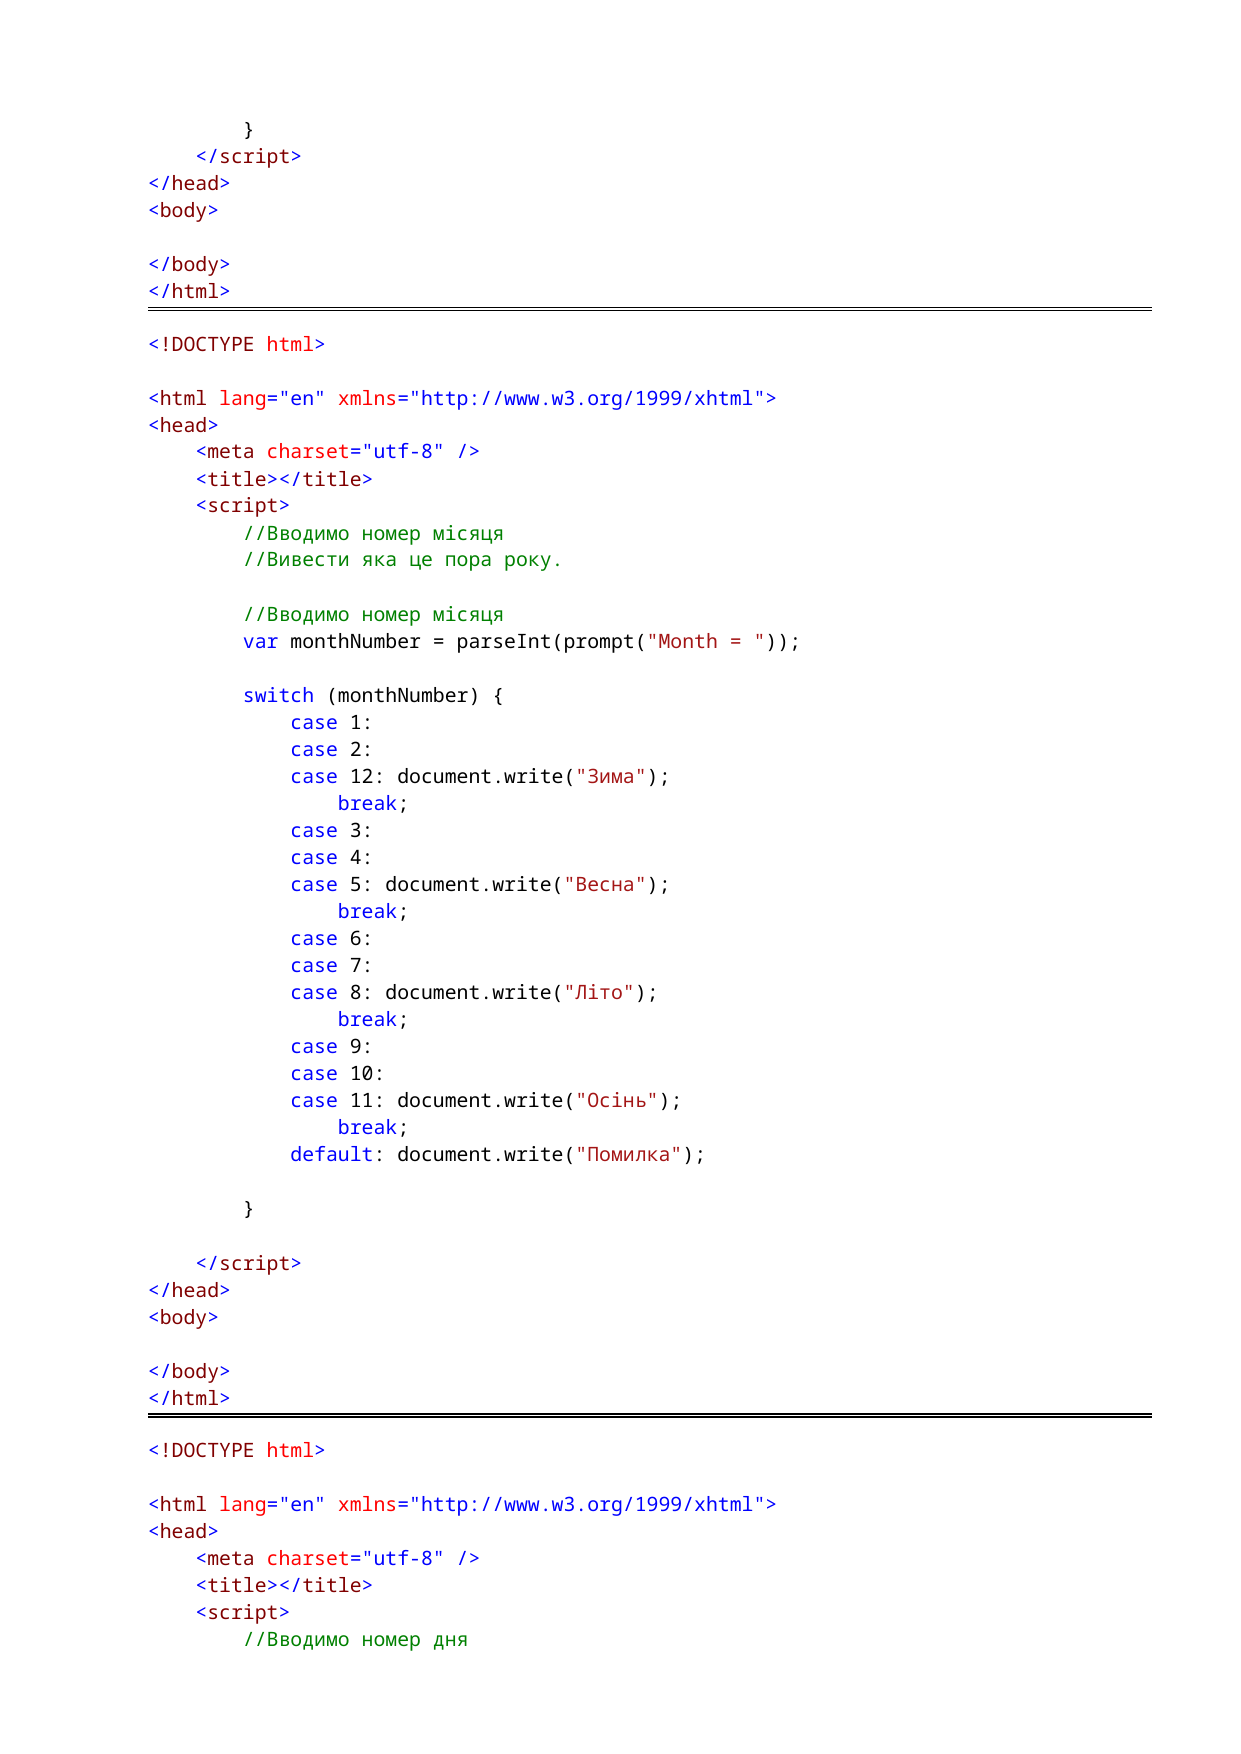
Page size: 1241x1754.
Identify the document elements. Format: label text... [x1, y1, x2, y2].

text } [148, 116, 1152, 142]
text break; [148, 897, 1152, 924]
text <script> [148, 492, 1152, 519]
text <!DOCTYPE html> [148, 330, 1152, 357]
text <html lang="en" xmlns="http://www.w3.org/1999/xhtml"> [148, 1491, 1152, 1518]
text </head> [148, 169, 1152, 196]
text case 5: document.write("Весна"); [148, 871, 1152, 897]
text case 6: [148, 924, 1152, 951]
text <meta charset="utf-8" /> [148, 438, 1152, 465]
text case 12: document.write("Зима"); [148, 763, 1152, 789]
text switch (monthNumber) { [148, 682, 1152, 709]
text </body> [148, 250, 1152, 277]
text break; [148, 1005, 1152, 1032]
text case 1: [148, 709, 1152, 736]
text case 8: document.write("Літо"); [148, 978, 1152, 1005]
text <!DOCTYPE html> [148, 1437, 1152, 1464]
text break; [148, 1113, 1152, 1140]
text <title></title> [148, 465, 1152, 492]
text case 7: [148, 951, 1152, 978]
text </body> [148, 1357, 1152, 1384]
text //Вивести яка це пора року. [148, 546, 1152, 573]
text default: document.write("Помилка"); [148, 1140, 1152, 1167]
text case 10: [148, 1059, 1152, 1086]
text //Вводимо номер місяця [148, 519, 1152, 546]
text <meta charset="utf-8" /> [148, 1544, 1152, 1572]
text <script> [148, 1598, 1152, 1626]
text </html> [148, 1384, 1152, 1413]
text </script> [148, 142, 1152, 169]
text break; [148, 789, 1152, 817]
text </script> [148, 1249, 1152, 1276]
text case 3: [148, 817, 1152, 843]
text <body> [148, 196, 1152, 223]
text <html lang="en" xmlns="http://www.w3.org/1999/xhtml"> [148, 384, 1152, 411]
text var monthNumber = parseInt(prompt("Month = ")); [148, 628, 1152, 655]
text case 4: [148, 843, 1152, 871]
text case 9: [148, 1032, 1152, 1059]
text } [148, 1194, 1152, 1221]
text case 2: [148, 736, 1152, 763]
text <head> [148, 411, 1152, 438]
text case 11: document.write("Осінь"); [148, 1086, 1152, 1113]
text </head> [148, 1276, 1152, 1303]
text </html> [148, 277, 1152, 307]
text <body> [148, 1303, 1152, 1330]
text //Вводимо номер дня [148, 1626, 1152, 1652]
text <title></title> [148, 1572, 1152, 1598]
text <head> [148, 1518, 1152, 1544]
text //Вводимо номер місяця [148, 601, 1152, 628]
